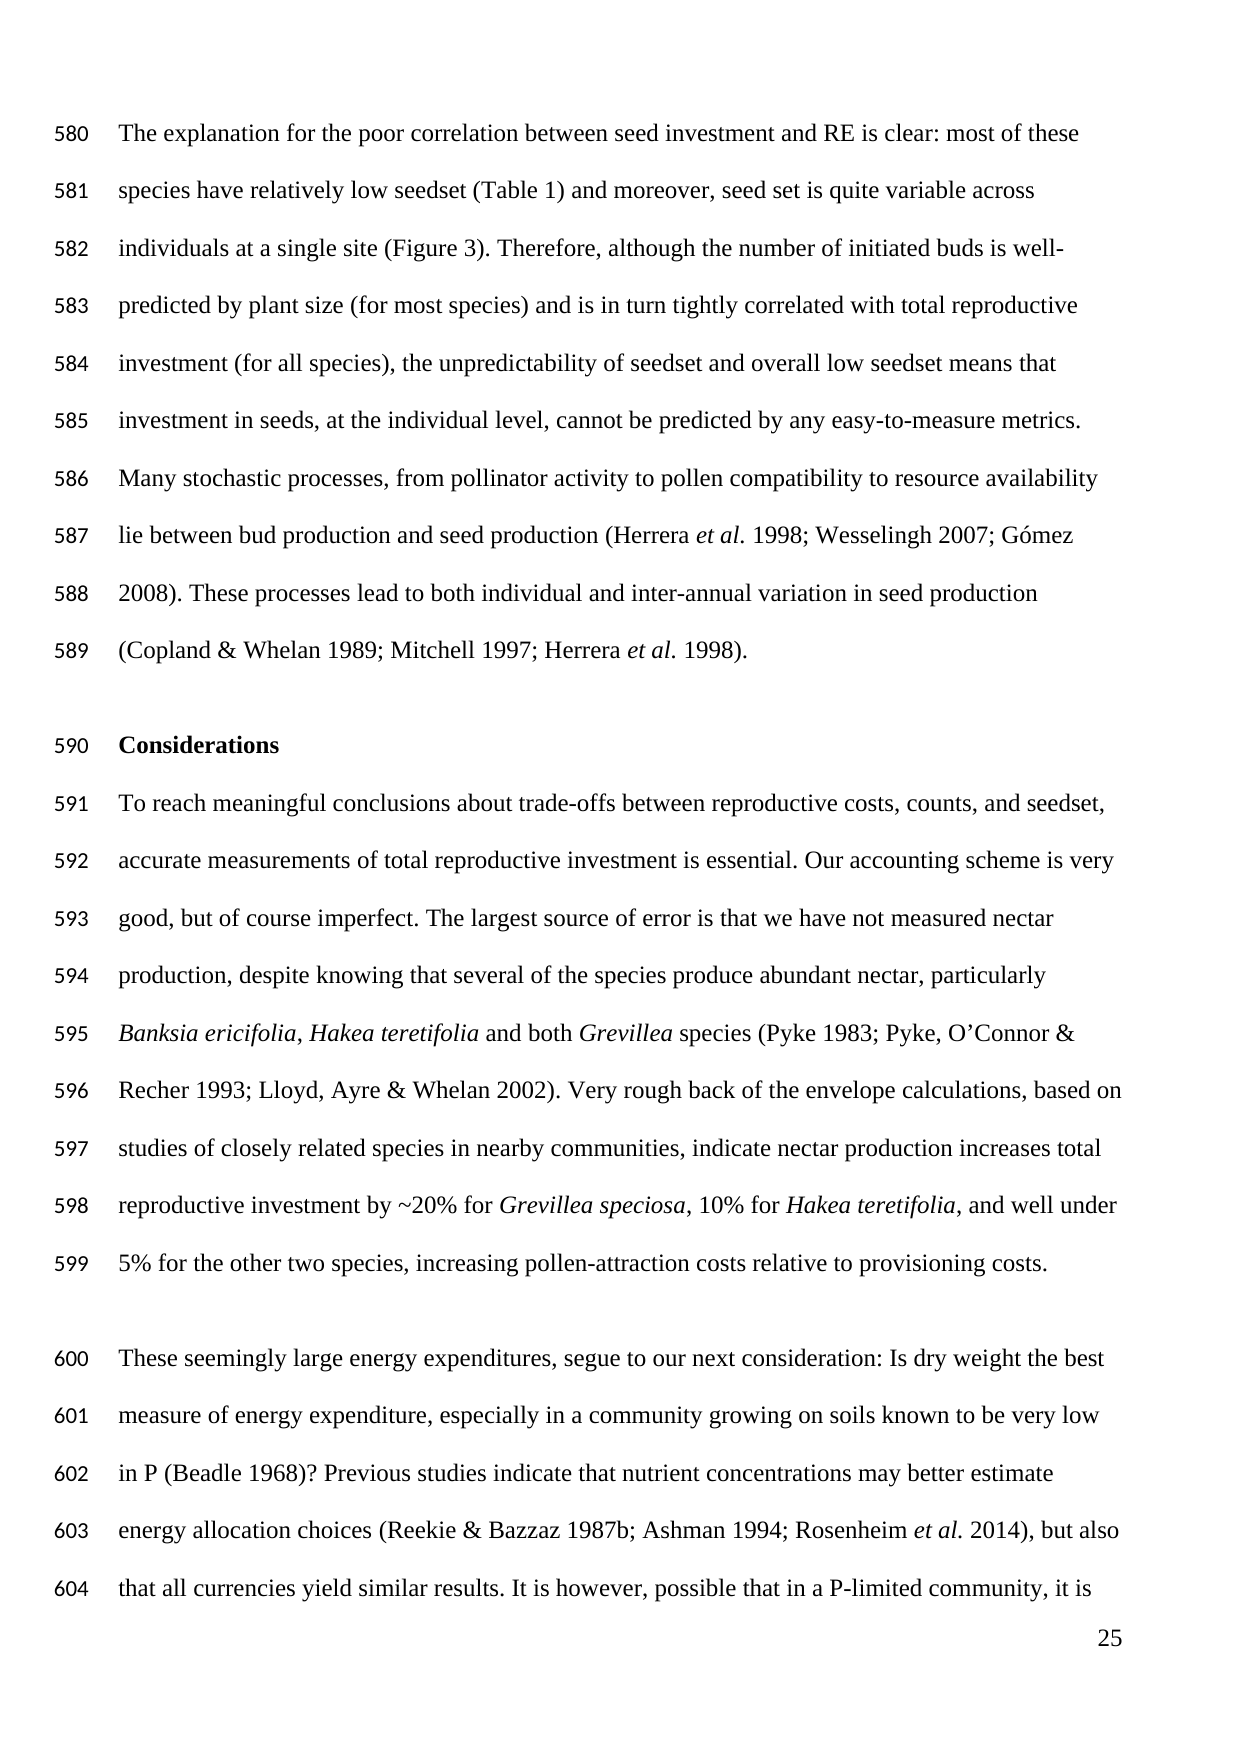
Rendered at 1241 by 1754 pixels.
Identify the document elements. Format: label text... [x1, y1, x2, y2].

text The explanation for the poor correlation between seed investment and RE is clear: most of these species have relatively low seedset (Table 1) and moreover, seed set is quite variable across individuals at a single site (Figure 3). Therefore, although the number of initiated buds is well-predicted by plant size (for most species) and is in turn tightly correlated with total reproductive investment (for all species), the unpredictability of seedset and overall low seedset means that investment in seeds, at the individual level, cannot be predicted by any easy-to-measure metrics. Many stochastic processes, from pollinator activity to pollen compatibility to resource availability lie between bud production and seed production (Herrera et al. 1998; Wesselingh 2007; Gómez 2008). These processes lead to both individual and inter-annual variation in seed production (Copland & Whelan 1989; Mitchell 1997; Herrera et al. 1998). [118, 118, 1122, 664]
text To reach meaningful conclusions about trade-offs between reproductive costs, counts, and seedset, accurate measurements of total reproductive investment is essential. Our accounting scheme is very good, but of course imperfect. The largest source of error is that we have not measured nectar production, despite knowing that several of the species produce abundant nectar, particularly Banksia ericifolia, Hakea teretifolia and both Grevillea species (Pyke 1983; Pyke, O’Connor & Recher 1993; Lloyd, Ayre & Whelan 2002). Very rough back of the envelope calculations, based on studies of closely related species in nearby communities, indicate nectar production increases total reproductive investment by ~20% for Grevillea speciosa, 10% for Hakea teretifolia, and well under 5% for the other two species, increasing pollen-attraction costs relative to provisioning costs. [118, 788, 1122, 1277]
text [118, 1343, 1122, 1602]
subtitle Considerations [118, 731, 1122, 759]
